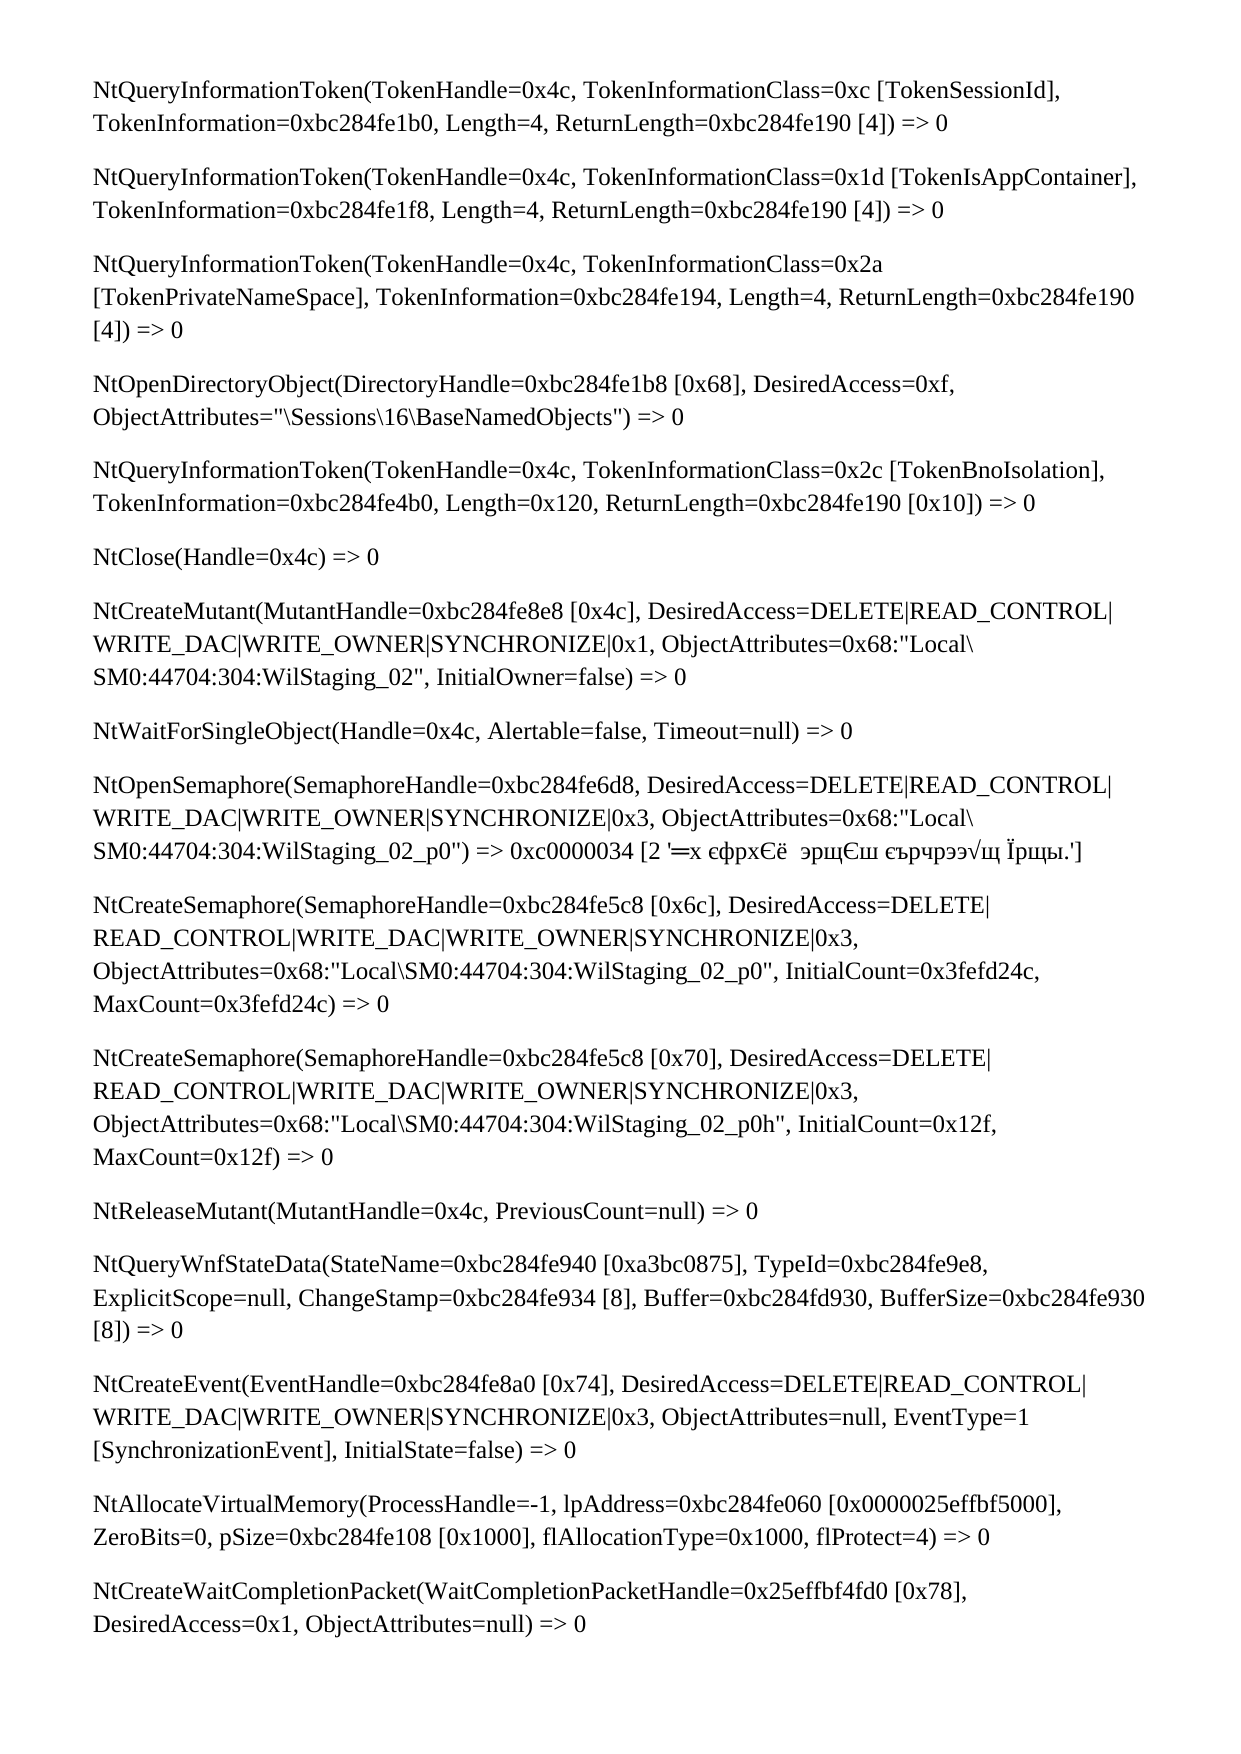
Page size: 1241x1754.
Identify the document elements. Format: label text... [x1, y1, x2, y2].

text NtCreateWaitCompletionPacket(WaitCompletionPacketHandle=0x25effbf4fd0 [0x78], DesiredAccess=0x1, ObjectAttributes=null) => 0 [93, 1576, 1147, 1638]
text NtOpenSemaphore(SemaphoreHandle=0xbc284fe6d8, DesiredAccess=DELETE|READ_CONTROL|WRITE_DAC|WRITE_OWNER|SYNCHRONIZE|0x3, ObjectAttributes=0x68:"Local\SM0:44704:304:WilStaging_02_p0") => 0xc0000034 [2 '═х єфрхЄё эрщЄш єърчрээ√щ Їрщы.'] [93, 770, 1147, 865]
text NtCreateSemaphore(SemaphoreHandle=0xbc284fe5c8 [0x6c], DesiredAccess=DELETE|READ_CONTROL|WRITE_DAC|WRITE_OWNER|SYNCHRONIZE|0x3, ObjectAttributes=0x68:"Local\SM0:44704:304:WilStaging_02_p0", InitialCount=0x3fefd24c, MaxCount=0x3fefd24c) => 0 [93, 890, 1147, 1018]
text NtQueryInformationToken(TokenHandle=0x4c, TokenInformationClass=0x2c [TokenBnoIsolation], TokenInformation=0xbc284fe4b0, Length=0x120, ReturnLength=0xbc284fe190 [0x10]) => 0 [93, 456, 1147, 517]
text NtQueryInformationToken(TokenHandle=0x4c, TokenInformationClass=0x1d [TokenIsAppContainer], TokenInformation=0xbc284fe1f8, Length=4, ReturnLength=0xbc284fe190 [4]) => 0 [93, 162, 1147, 224]
text NtWaitForSingleObject(Handle=0x4c, Alertable=false, Timeout=null) => 0 [93, 716, 1147, 745]
text NtOpenDirectoryObject(DirectoryHandle=0xbc284fe1b8 [0x68], DesiredAccess=0xf, ObjectAttributes="\Sessions\16\BaseNamedObjects") => 0 [93, 369, 1147, 430]
text NtQueryWnfStateData(StateName=0xbc284fe940 [0xa3bc0875], TypeId=0xbc284fe9e8, ExplicitScope=null, ChangeStamp=0xbc284fe934 [8], Buffer=0xbc284fd930, BufferSize=0xbc284fe930 [8]) => 0 [93, 1249, 1147, 1344]
text NtQueryInformationToken(TokenHandle=0x4c, TokenInformationClass=0xc [TokenSessionId], TokenInformation=0xbc284fe1b0, Length=4, ReturnLength=0xbc284fe190 [4]) => 0 [93, 75, 1147, 137]
text NtQueryInformationToken(TokenHandle=0x4c, TokenInformationClass=0x2a [TokenPrivateNameSpace], TokenInformation=0xbc284fe194, Length=4, ReturnLength=0xbc284fe190 [4]) => 0 [93, 249, 1147, 343]
text NtAllocateVirtualMemory(ProcessHandle=-1, lpAddress=0xbc284fe060 [0x0000025effbf5000], ZeroBits=0, pSize=0xbc284fe108 [0x1000], flAllocationType=0x1000, flProtect=4) => 0 [93, 1489, 1147, 1551]
text NtCreateMutant(MutantHandle=0xbc284fe8e8 [0x4c], DesiredAccess=DELETE|READ_CONTROL|WRITE_DAC|WRITE_OWNER|SYNCHRONIZE|0x1, ObjectAttributes=0x68:"Local\SM0:44704:304:WilStaging_02", InitialOwner=false) => 0 [93, 596, 1147, 691]
text NtClose(Handle=0x4c) => 0 [93, 542, 1147, 571]
text NtCreateEvent(EventHandle=0xbc284fe8a0 [0x74], DesiredAccess=DELETE|READ_CONTROL|WRITE_DAC|WRITE_OWNER|SYNCHRONIZE|0x3, ObjectAttributes=null, EventType=1 [SynchronizationEvent], InitialState=false) => 0 [93, 1369, 1147, 1464]
text NtReleaseMutant(MutantHandle=0x4c, PreviousCount=null) => 0 [93, 1196, 1147, 1224]
text NtCreateSemaphore(SemaphoreHandle=0xbc284fe5c8 [0x70], DesiredAccess=DELETE|READ_CONTROL|WRITE_DAC|WRITE_OWNER|SYNCHRONIZE|0x3, ObjectAttributes=0x68:"Local\SM0:44704:304:WilStaging_02_p0h", InitialCount=0x12f, MaxCount=0x12f) => 0 [93, 1043, 1147, 1171]
